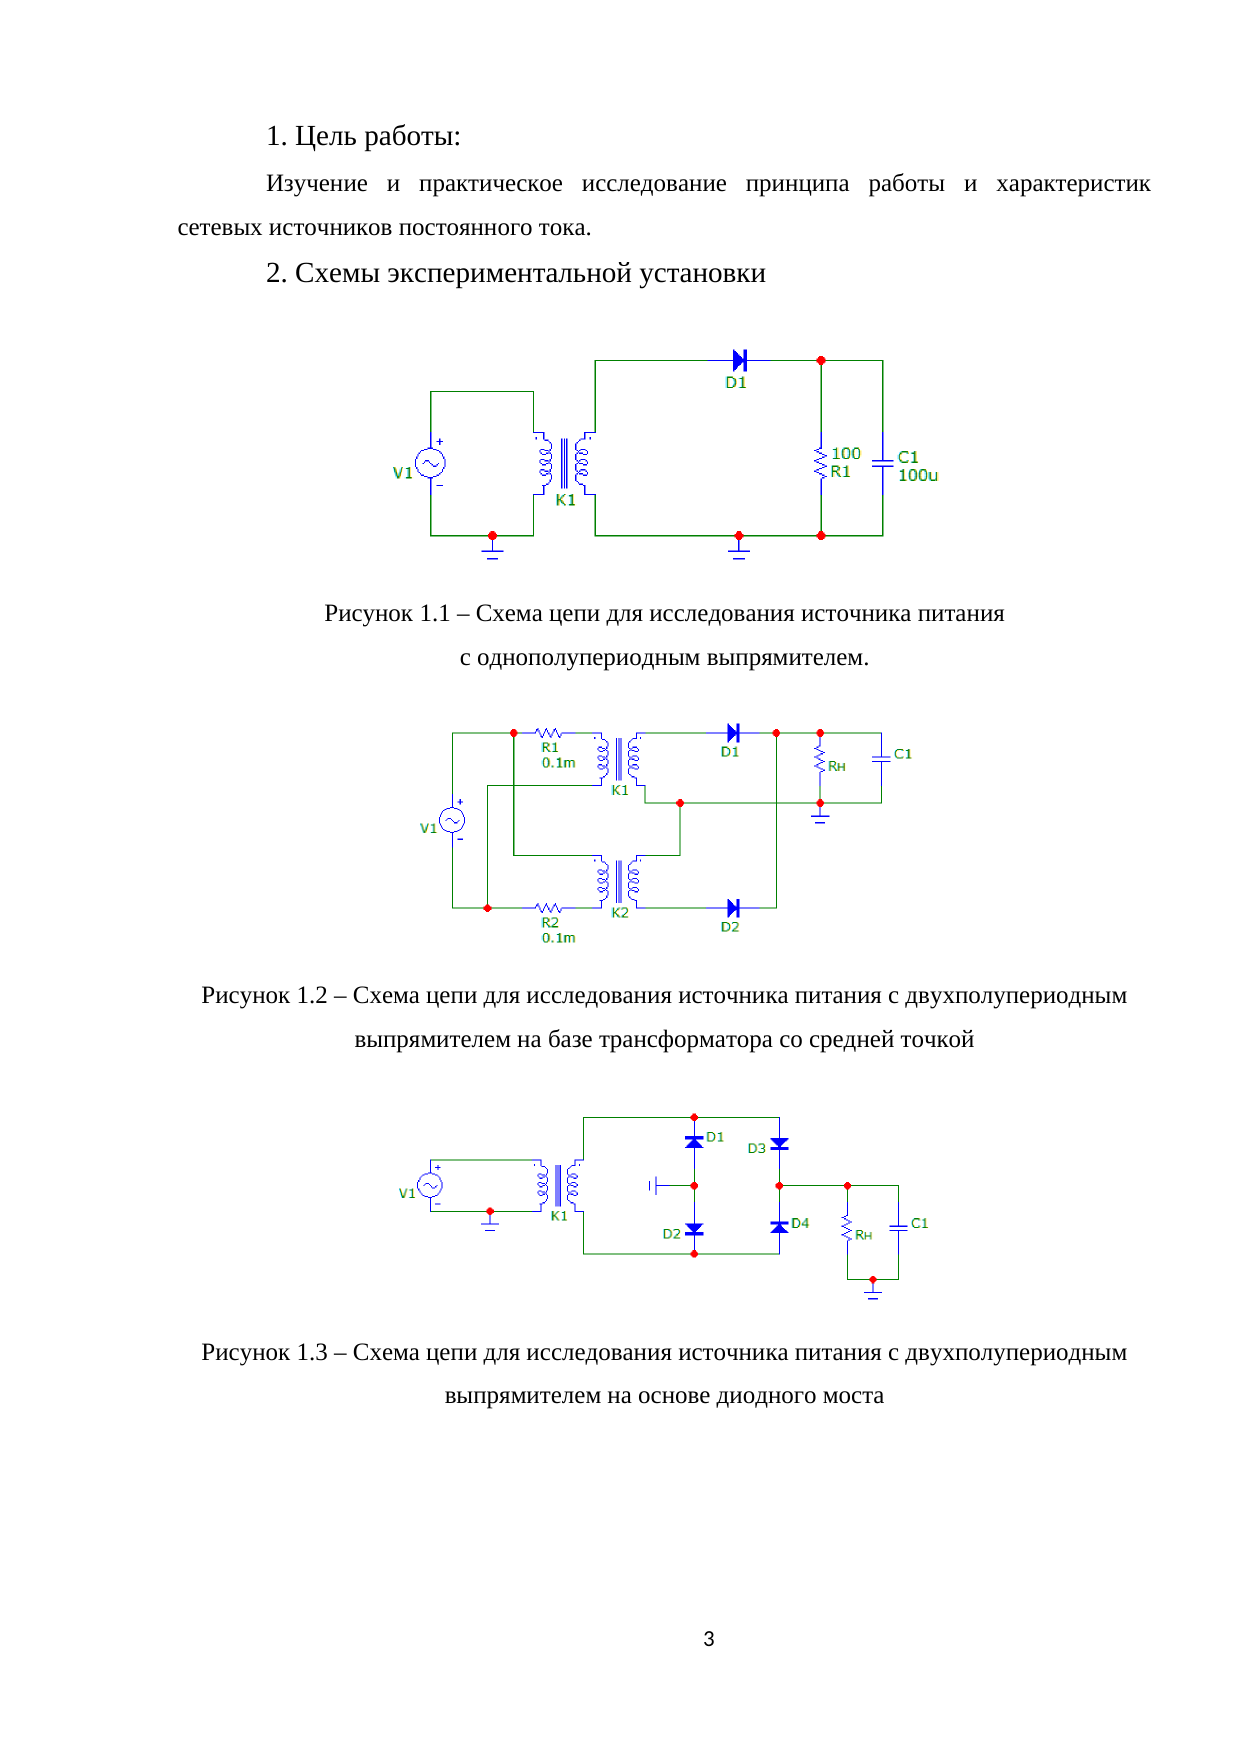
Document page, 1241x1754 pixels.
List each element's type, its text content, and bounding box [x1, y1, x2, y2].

text Рисунок 1.3 – Схема цепи для исследования источника питания с двухполупериодным выпрямителем на основе диодного моста [177, 1337, 1152, 1409]
subtitle 2. Схемы экспериментальной установки [177, 255, 1152, 288]
text Рисунок 1.2 – Схема цепи для исследования источника питания с двухполупериодным выпрямителем на базе трансформатора со средней точкой [177, 981, 1152, 1052]
picture [377, 1066, 952, 1323]
subtitle 1. Цель работы: [177, 118, 1152, 152]
picture [367, 305, 962, 585]
text Рисунок 1.1 – Схема цепи для исследования источника питания [177, 598, 1152, 627]
text Изучение и практическое исследование принципа работы и характеристик сетевых источников постоянного тока. [177, 168, 1152, 240]
text с однополупериодным выпрямителем. [177, 642, 1152, 670]
picture [397, 684, 932, 967]
